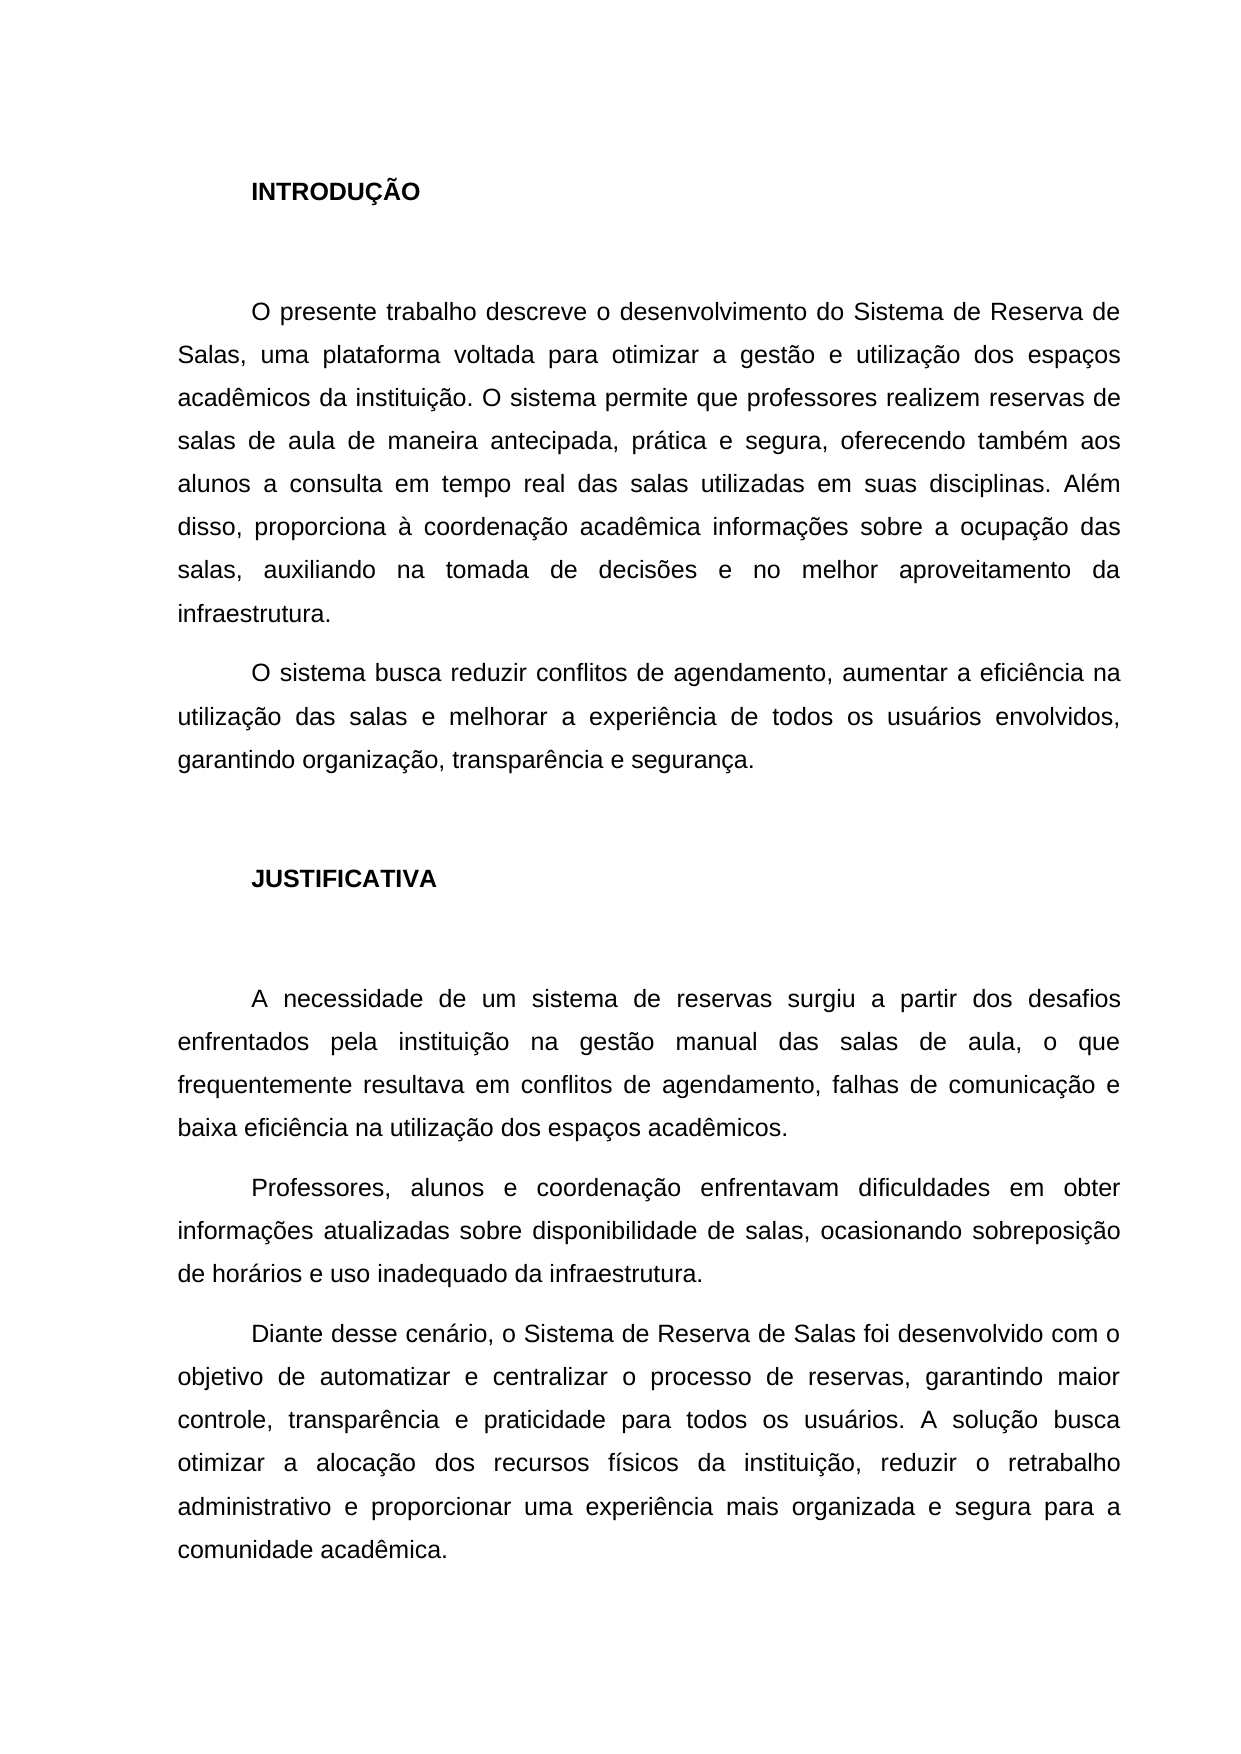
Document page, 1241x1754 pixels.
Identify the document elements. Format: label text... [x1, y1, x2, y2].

text O presente trabalho descreve o desenvolvimento do Sistema de Reserva de Salas, uma plataforma voltada para otimizar a gestão e utilização dos espaços acadêmicos da instituição. O sistema permite que professores realizem reservas de salas de aula de maneira antecipada, prática e segura, oferecendo também aos alunos a consulta em tempo real das salas utilizadas em suas disciplinas. Além disso, proporciona à coordenação acadêmica informações sobre a ocupação das salas, auxiliando na tomada de decisões e no melhor aproveitamento da infraestrutura. [177, 297, 1122, 627]
text JUSTIFICATIVA [177, 864, 1122, 893]
text Professores, alunos e coordenação enfrentavam dificuldades em obter informações atualizadas sobre disponibilidade de salas, ocasionando sobreposição de horários e uso inadequado da infraestrutura. [177, 1173, 1122, 1288]
text O sistema busca reduzir conflitos de agendamento, aumentar a eficiência na utilização das salas e melhorar a experiência de todos os usuários envolvidos, garantindo organização, transparência e segurança. [177, 658, 1122, 773]
text INTRODUÇÃO [177, 177, 1122, 206]
text Diante desse cenário, o Sistema de Reserva de Salas foi desenvolvido com o objetivo de automatizar e centralizar o processo de reservas, garantindo maior controle, transparência e praticidade para todos os usuários. A solução busca otimizar a alocação dos recursos físicos da instituição, reduzir o retrabalho administrativo e proporcionar uma experiência mais organizada e segura para a comunidade acadêmica. [177, 1319, 1122, 1563]
text A necessidade de um sistema de reservas surgiu a partir dos desafios enfrentados pela instituição na gestão manual das salas de aula, o que frequentemente resultava em conflitos de agendamento, falhas de comunicação e baixa eficiência na utilização dos espaços acadêmicos. [177, 984, 1122, 1142]
